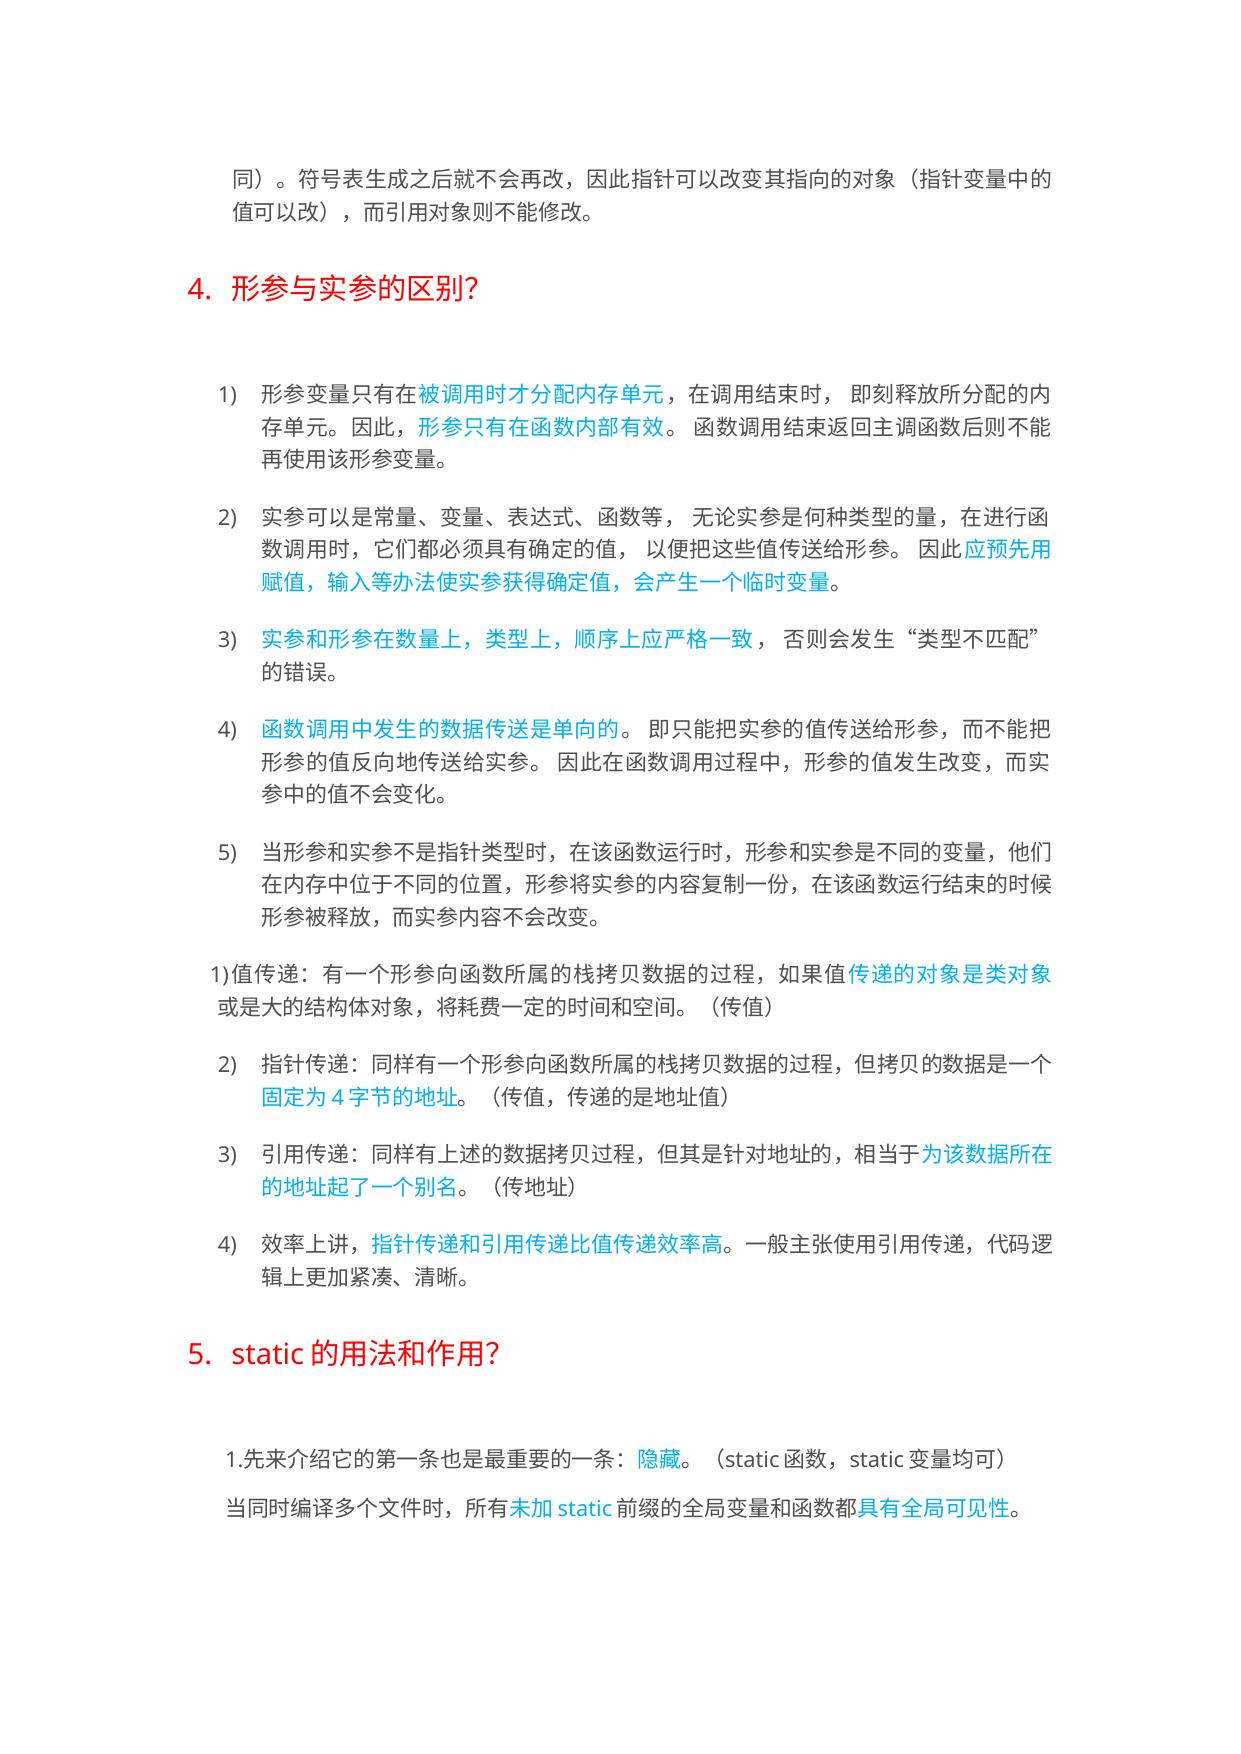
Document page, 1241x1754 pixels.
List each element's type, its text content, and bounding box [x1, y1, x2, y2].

subtitle static的用法和作用？ [187, 1319, 1053, 1384]
list 函数调用中发生的数据传送是单向的。 即只能把实参的值传送给形参，而不能把形参的值反向地传送给实参。 因此在函数调用过程中，形参的值发生改变，而实参中的值不会变化。 [218, 712, 1053, 809]
list 1.先来介绍它的第一条也是最重要的一条：隐藏。（static函数，static变量均可） [225, 1442, 1053, 1475]
text 当同时编译多个文件时，所有未加static前缀的全局变量和函数都具有全局可见性。 [187, 1490, 1053, 1523]
list 当形参和实参不是指针类型时，在该函数运行时，形参和实参是不同的变量，他们在内存中位于不同的位置，形参将实参的内容复制一份，在该函数运行结束的时候形参被释放，而实参内容不会改变。 [218, 834, 1053, 932]
list 形参变量只有在被调用时才分配内存单元，在调用结束时， 即刻释放所分配的内存单元。因此，形参只有在函数内部有效。 函数调用结束返回主调函数后则不能再使用该形参变量。 [218, 377, 1053, 474]
picture [703, 1244, 718, 1254]
list 值传递：有一个形参向函数所属的栈拷贝数据的过程，如果值传递的对象是类对象 或是大的结构体对象，将耗费一定的时间和空间。（传值） [209, 957, 1053, 1022]
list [202, 162, 1053, 227]
subtitle 形参与实参的区别？ [187, 254, 1053, 319]
list 实参可以是常量、变量、表达式、函数等， 无论实参是何种类型的量，在进行函数调用时，它们都必须具有确定的值， 以便把这些值传送给形参。 因此应预先用赋值，输入等办法使实参获得确定值，会产生一个临时变量。 [218, 499, 1053, 597]
list 效率上讲，指针传递和引用传递比值传递效率高。一般主张使用引用传递，代码逻辑上更加紧凑、清晰。 [218, 1227, 1053, 1292]
list 指针传递：同样有一个形参向函数所属的栈拷贝数据的过程，但拷贝的数据是一个固定为4字节的地址。（传值，传递的是地址值） [218, 1047, 1053, 1112]
list 引用传递：同样有上述的数据拷贝过程，但其是针对地址的，相当于为该数据所在的地址起了一个别名。（传地址） [218, 1137, 1053, 1202]
list 实参和形参在数量上，类型上，顺序上应严格一致， 否则会发生“类型不匹配”的错误。 [218, 622, 1053, 687]
